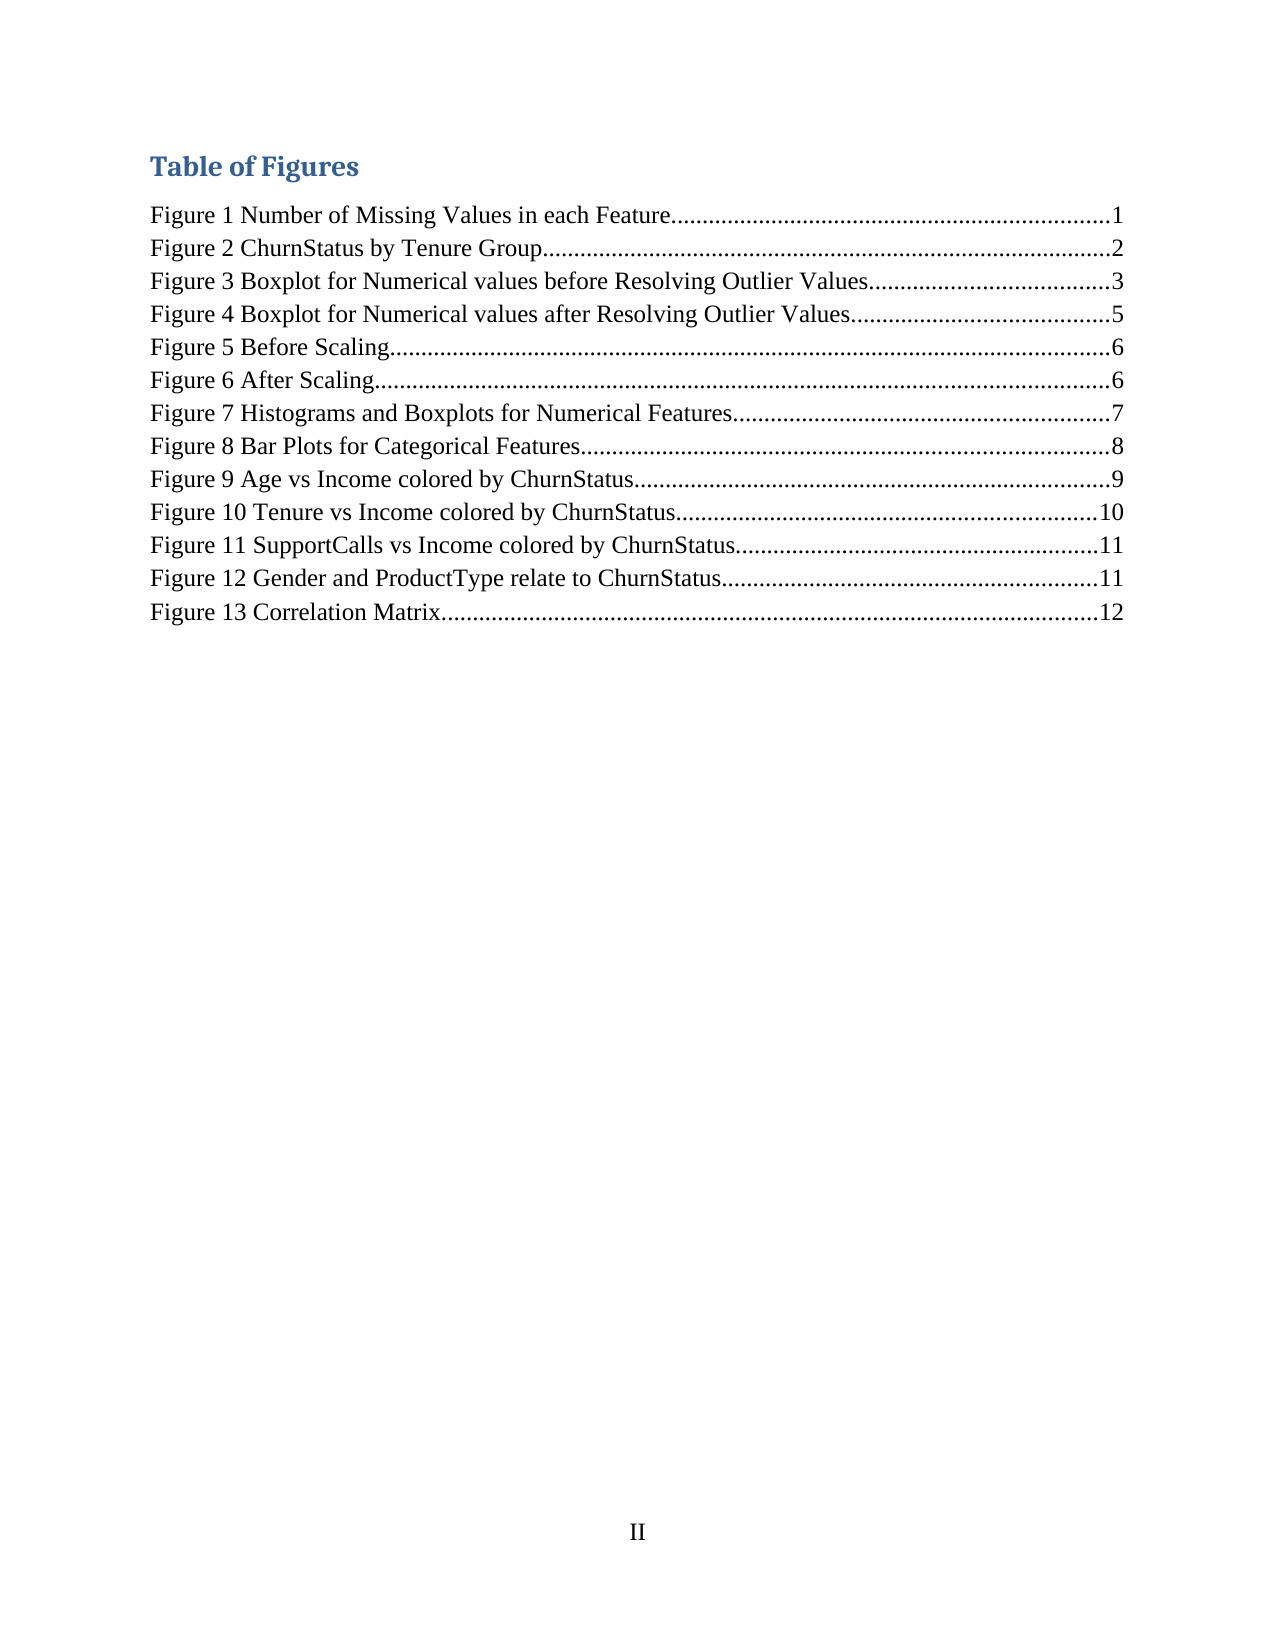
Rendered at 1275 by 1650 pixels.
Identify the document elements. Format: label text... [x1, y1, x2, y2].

text Figure 11 SupportCalls vs Income colored by ChurnStatus. 11 [150, 531, 1125, 559]
text Figure 5 Before Scaling. 6 [150, 332, 1125, 361]
subtitle Table of Figures [150, 150, 1125, 183]
text Figure 2 ChurnStatus by Tenure Group. 2 [150, 233, 1125, 262]
text Figure 9 Age vs Income colored by ChurnStatus. 9 [150, 464, 1125, 493]
text Figure 7 Histograms and Boxplots for Numerical Features. 7 [150, 398, 1125, 427]
text Figure 10 Tenure vs Income colored by ChurnStatus. 10 [150, 497, 1125, 526]
text Figure 8 Bar Plots for Categorical Features. 8 [150, 431, 1125, 460]
text Figure 3 Boxplot for Numerical values before Resolving Outlier Values. 3 [150, 266, 1125, 295]
text Figure 6 After Scaling. 6 [150, 365, 1125, 394]
text Figure 4 Boxplot for Numerical values after Resolving Outlier Values. 5 [150, 299, 1125, 328]
text Figure 1 Number of Missing Values in each Feature. 1 [150, 200, 1125, 229]
text Figure 12 Gender and ProductType relate to ChurnStatus. 11 [150, 563, 1125, 592]
text Figure 13 Correlation Matrix. 12 [150, 597, 1125, 625]
